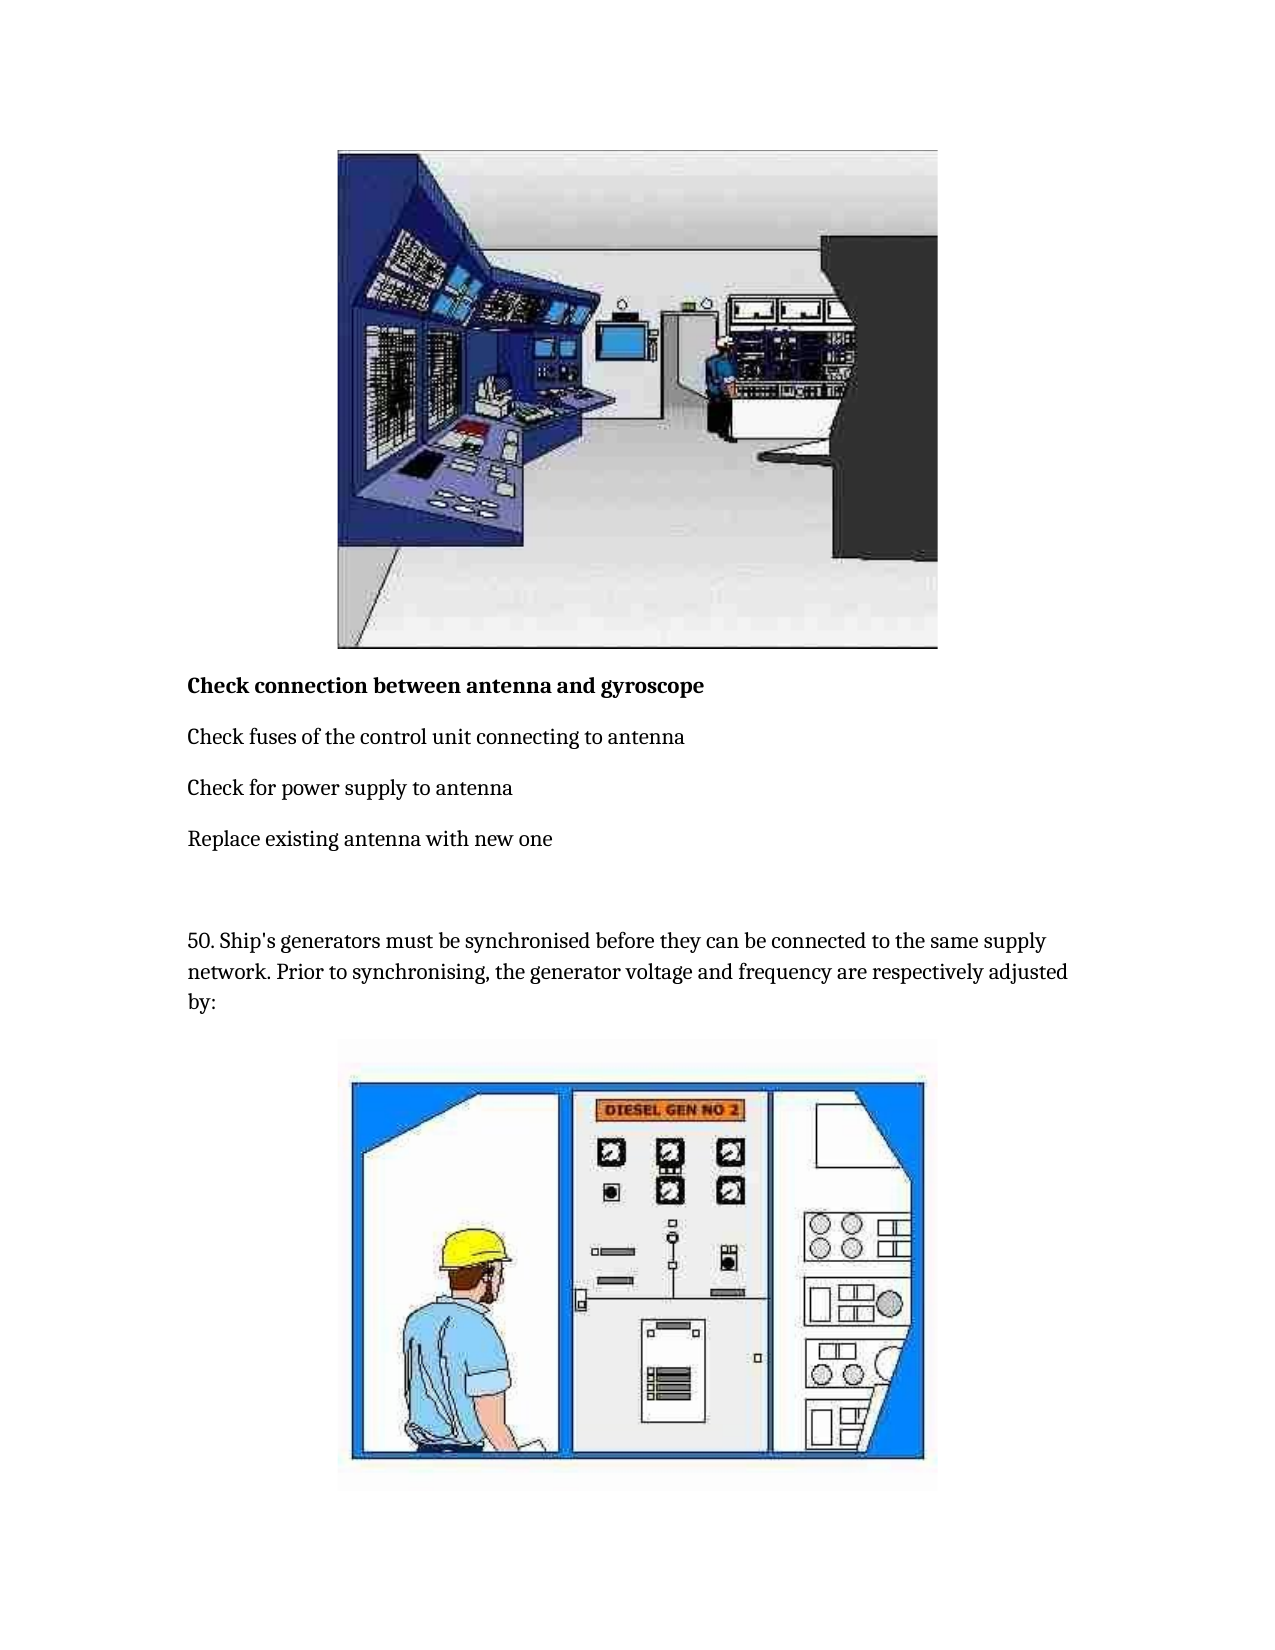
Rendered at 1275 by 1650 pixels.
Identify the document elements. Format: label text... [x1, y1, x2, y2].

picture [337, 150, 938, 649]
text Replace existing antenna with new one [187, 826, 1087, 852]
text Check fuses of the control unit connecting to antenna [187, 724, 1087, 750]
text 50. Ship's generators must be synchronised before they can be connected to the same supply network. Prior to synchronising, the generator voltage and frequency are respectively adjusted by: [187, 928, 1087, 1015]
text Check connection between antenna and gyroscope [187, 673, 1087, 699]
text Check for power supply to antenna [187, 775, 1087, 801]
picture [337, 1039, 938, 1491]
